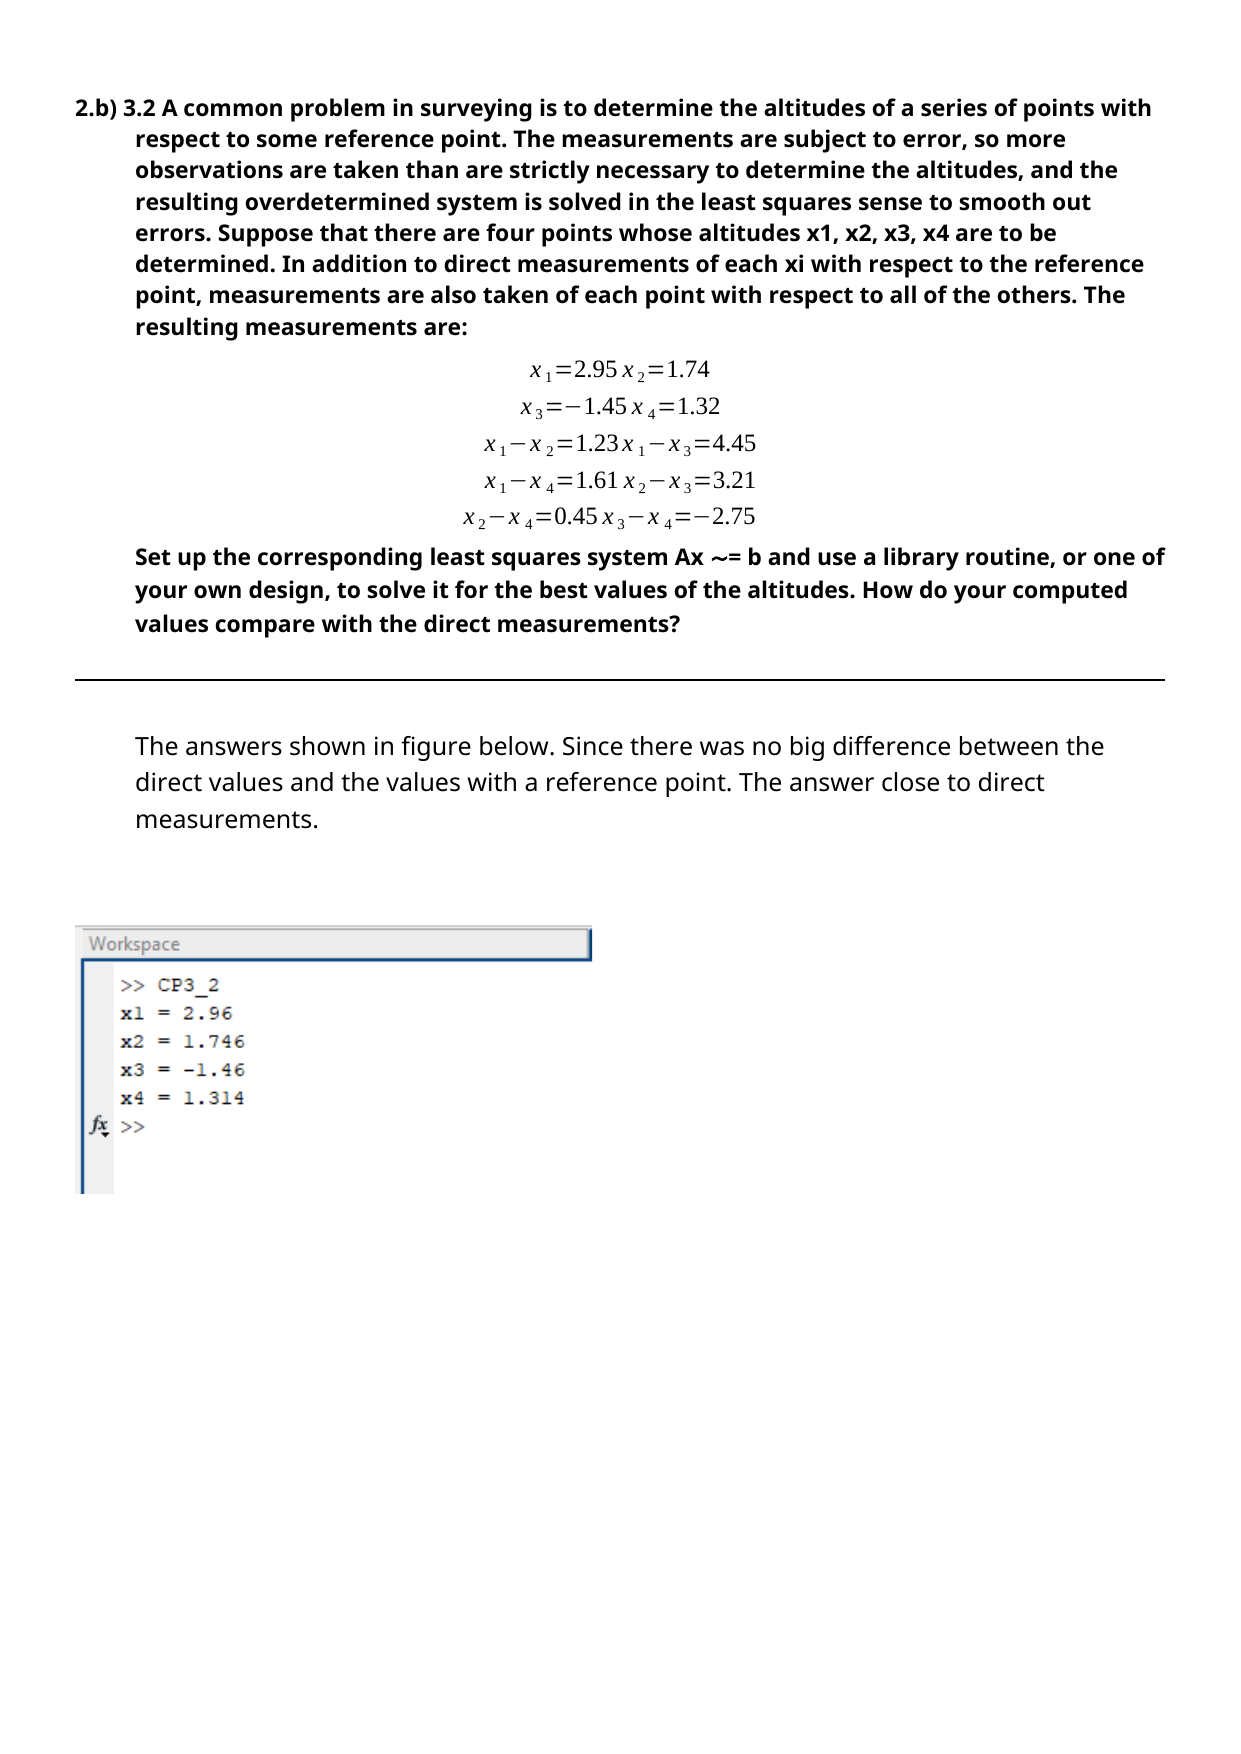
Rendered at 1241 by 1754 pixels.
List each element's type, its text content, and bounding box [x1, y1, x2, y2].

picture [75, 924, 593, 1194]
text The answers shown in figure below. Since there was no big difference between the direct values and the values with a reference point. The answer close to direct measurements. [135, 728, 1165, 836]
text Set up the corresponding least squares system Ax ∼= b and use a library routine, or one of your own design, to solve it for the best values of the altitudes. How do your computed values compare with the direct measurements? [135, 540, 1165, 639]
subtitle 3.2 A common problem in surveying is to determine the altitudes of a series of points with respect to some reference point. The measurements are subject to error, so more observations are taken than are strictly necessary to determine the altitudes, and the resulting overdetermined system is solved in the least squares sense to smooth out errors. Suppose that there are four points whose altitudes x1, x2, x3, x4 are to be determined. In addition to direct measurements of each xi with respect to the reference point, measurements are also taken of each point with respect to all of the others. The resulting measurements are: [75, 92, 1165, 342]
